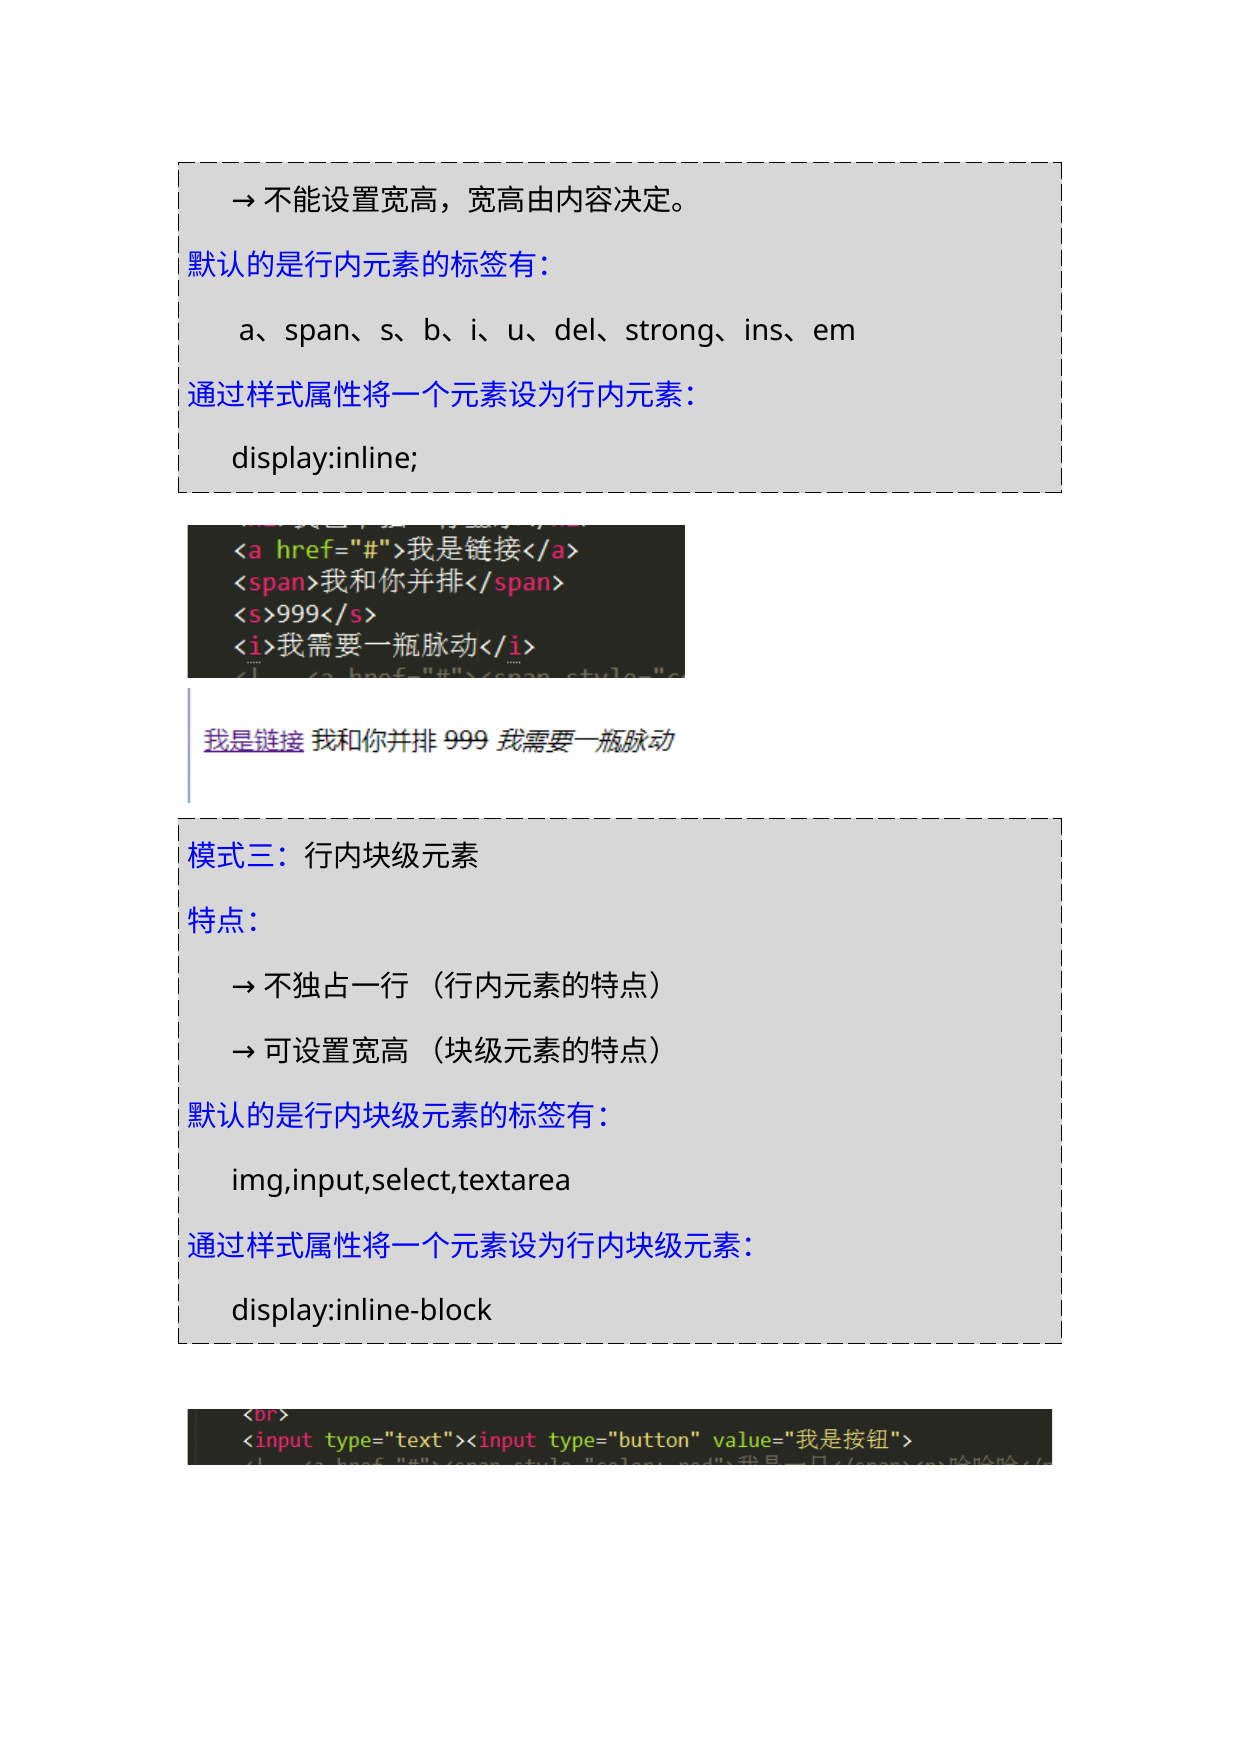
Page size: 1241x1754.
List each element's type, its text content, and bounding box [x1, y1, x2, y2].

picture [187, 1409, 1053, 1465]
text 模式三：行内块级元素 特点： → 不独占一行 （行内元素的特点） → 可设置宽高 （块级元素的特点） 默认的是行内块级元素的标签有： img,input,select,textarea 通过样式属性将一个元素设为行内块级元素： display:inline-block [178, 818, 1062, 1344]
picture [187, 688, 938, 803]
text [178, 162, 1062, 493]
picture [187, 525, 685, 678]
